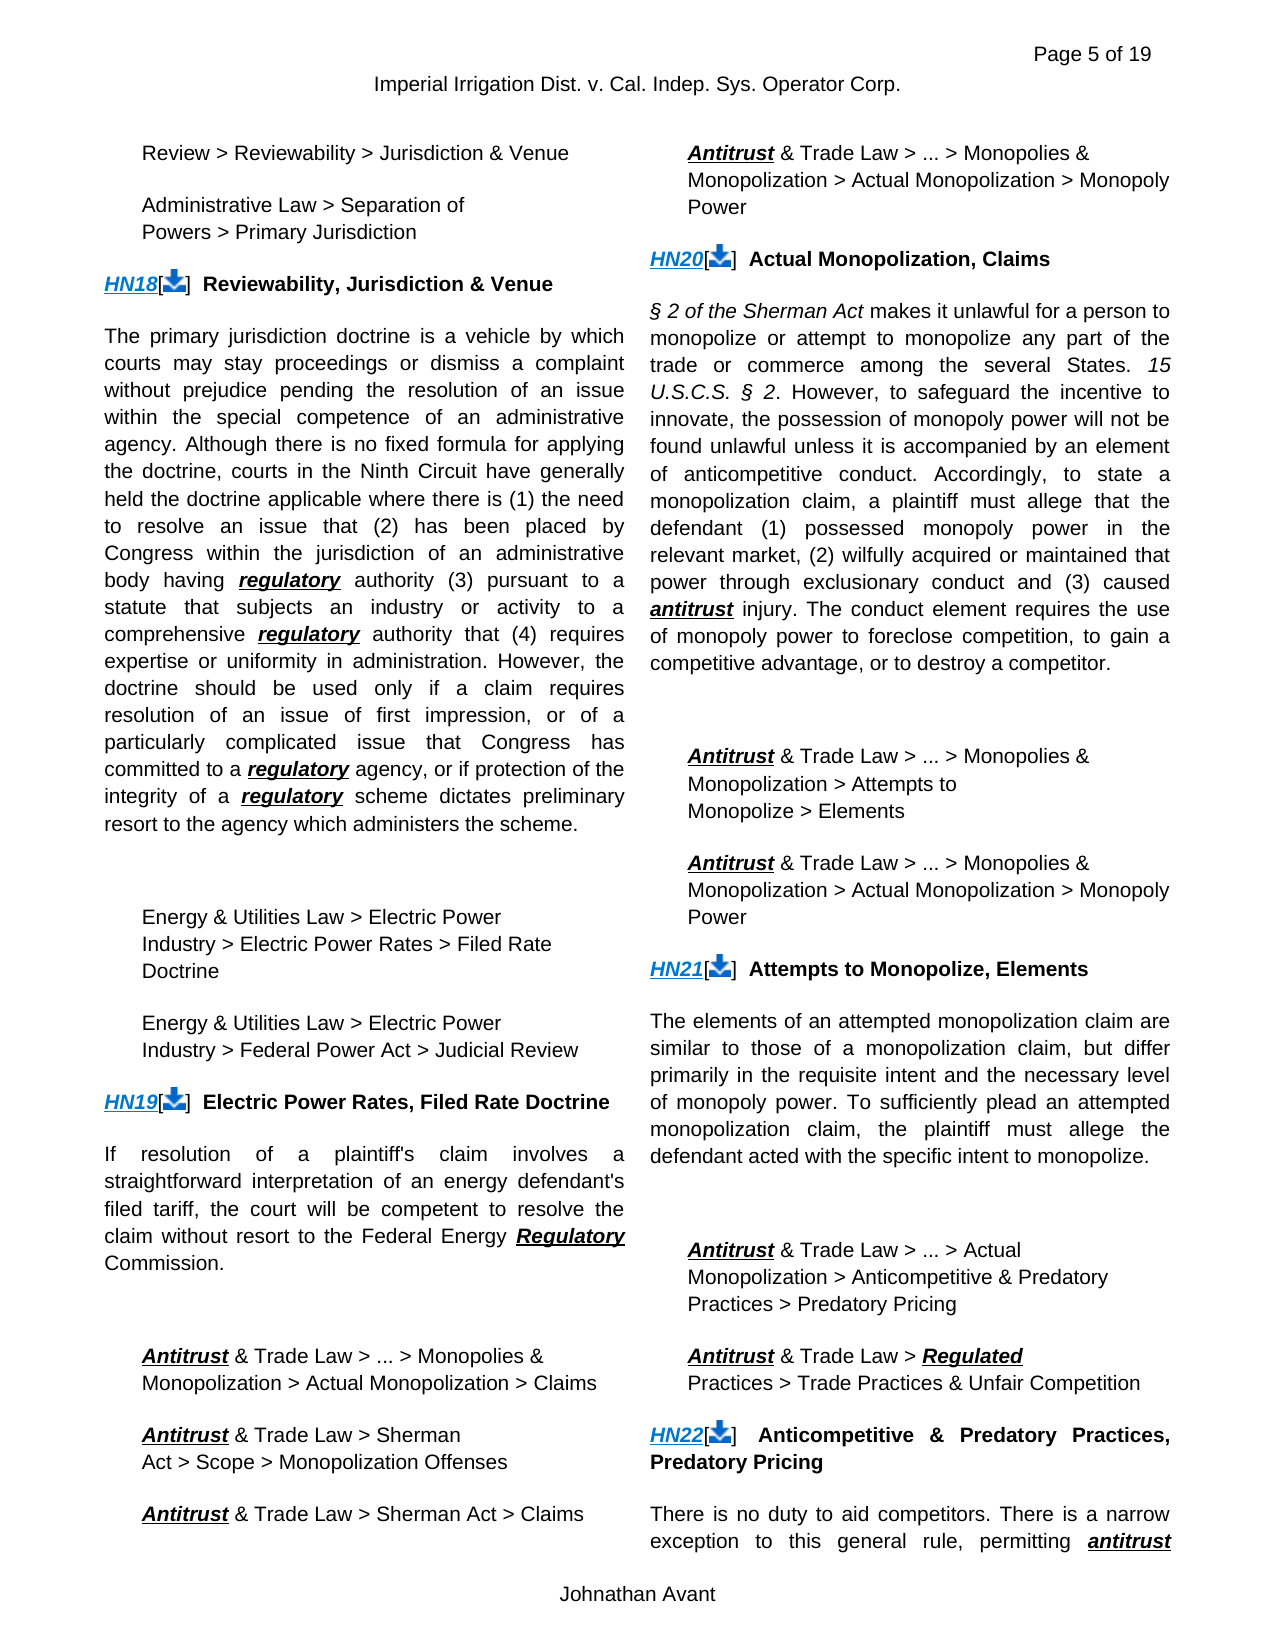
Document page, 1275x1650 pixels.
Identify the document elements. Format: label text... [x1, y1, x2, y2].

text Antitrust & Trade Law > Sherman Act > Claims [142, 1499, 625, 1526]
text HN22[] Anticompetitive & Predatory Practices, Predatory Pricing [650, 1420, 1171, 1474]
picture [163, 1087, 186, 1110]
text Antitrust & Trade Law > ... > Actual Monopolization > Anticompetitive & Predatory Practices > Predatory Pricing [687, 1234, 1171, 1316]
text Antitrust & Trade Law > ... > Monopolies & Monopolization > Actual Monopolization > Monopoly Power [687, 137, 1171, 219]
text The primary jurisdiction doctrine is a vehicle by which courts may stay proceedings or dismiss a complaint without prejudice pending the resolution of an issue within the special competence of an administrative agency. Although there is no fixed formula for applying the doctrine, courts in the Ninth Circuit have generally held the doctrine applicable where there is (1) the need to resolve an issue that (2) has been placed by Congress within the jurisdiction of an administrative body having regulatory authority (3) pursuant to a statute that subjects an industry or activity to a comprehensive regulatory authority that (4) requires expertise or uniformity in administration. However, the doctrine should be used only if a claim requires resolution of an issue of first impression, or of a particularly complicated issue that Congress has committed to a regulatory agency, or if protection of the integrity of a regulatory scheme dictates preliminary resort to the agency which administers the scheme. [104, 321, 625, 835]
picture [163, 269, 186, 292]
text Antitrust & Trade Law > ... > Monopolies & Monopolization > Actual Monopolization > Monopoly Power [687, 847, 1171, 929]
picture [709, 1420, 731, 1443]
text Energy & Utilities Law > Electric Power Industry > Federal Power Act > Judicial Review [142, 1008, 625, 1062]
text Administrative Law > Judicial Review > Reviewability > Jurisdiction & Venue [142, 137, 625, 164]
text Energy & Utilities Law > Electric Power Industry > Electric Power Rates > Filed Rate Doctrine [142, 902, 625, 983]
text Antitrust & Trade Law > Regulated Practices > Trade Practices & Unfair Competition [687, 1341, 1171, 1395]
text Antitrust & Trade Law > Sherman Act > Scope > Monopolization Offenses [142, 1420, 625, 1474]
text Administrative Law > Separation of Powers > Primary Jurisdiction [142, 189, 625, 244]
text HN18[] Reviewability, Jurisdiction & Venue [104, 269, 625, 296]
text If resolution of a plaintiff's claim involves a straightforward interpretation of an energy defendant's filed tariff, the court will be competent to resolve the claim without resort to the Federal Energy Regulatory Commission. [104, 1139, 625, 1274]
picture [709, 244, 731, 267]
text Antitrust & Trade Law > ... > Monopolies & Monopolization > Actual Monopolization > Claims [142, 1341, 625, 1395]
text HN19[] Electric Power Rates, Filed Rate Doctrine [104, 1087, 625, 1114]
picture [709, 954, 731, 977]
text HN20[] Actual Monopolization, Claims [650, 244, 1171, 271]
text The elements of an attempted monopolization claim are similar to those of a monopolization claim, but differ primarily in the requisite intent and the necessary level of monopoly power. To sufficiently plead an attempted monopolization claim, the plaintiff must allege the defendant acted with the specific intent to monopolize. [650, 1006, 1171, 1168]
text § 2 of the Sherman Act makes it unlawful for a person to monopolize or attempt to monopolize any part of the trade or commerce among the several States. 15 U.S.C.S. § 2. However, to safeguard the incentive to innovate, the possession of monopoly power will not be found unlawful unless it is accompanied by an element of anticompetitive conduct. Accordingly, to state a monopolization claim, a plaintiff must allege that the defendant (1) possessed monopoly power in the relevant market, (2) wilfully acquired or maintained that power through exclusionary conduct and (3) caused antitrust injury. The conduct element requires the use of monopoly power to foreclose competition, to gain a competitive advantage, or to destroy a competitor. [650, 296, 1171, 675]
text HN21[] Attempts to Monopolize, Elements [650, 954, 1171, 981]
text Antitrust & Trade Law > ... > Monopolies & Monopolization > Attempts to Monopolize > Elements [687, 741, 1171, 822]
